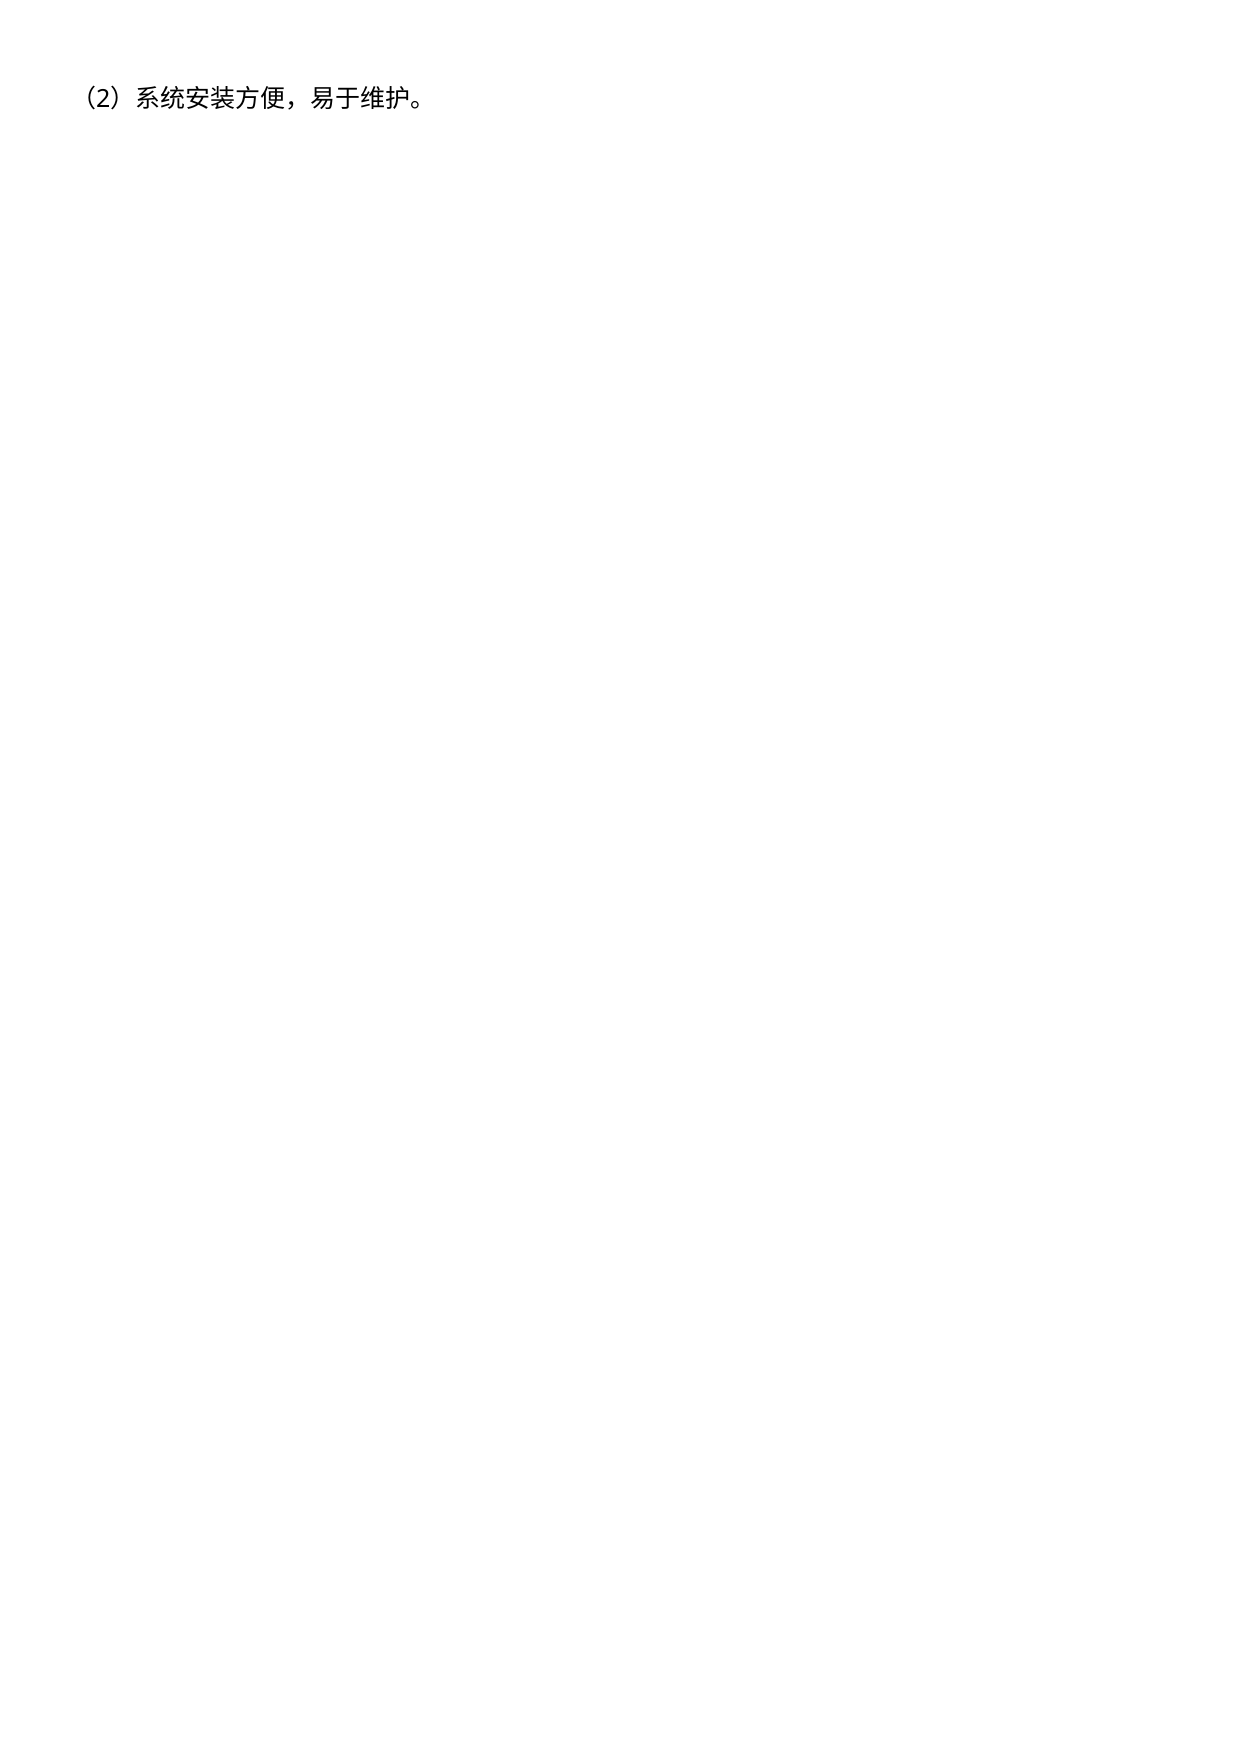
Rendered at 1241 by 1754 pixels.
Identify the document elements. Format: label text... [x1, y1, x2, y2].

text （2）系统安装方便，易于维护。 [71, 64, 1169, 129]
